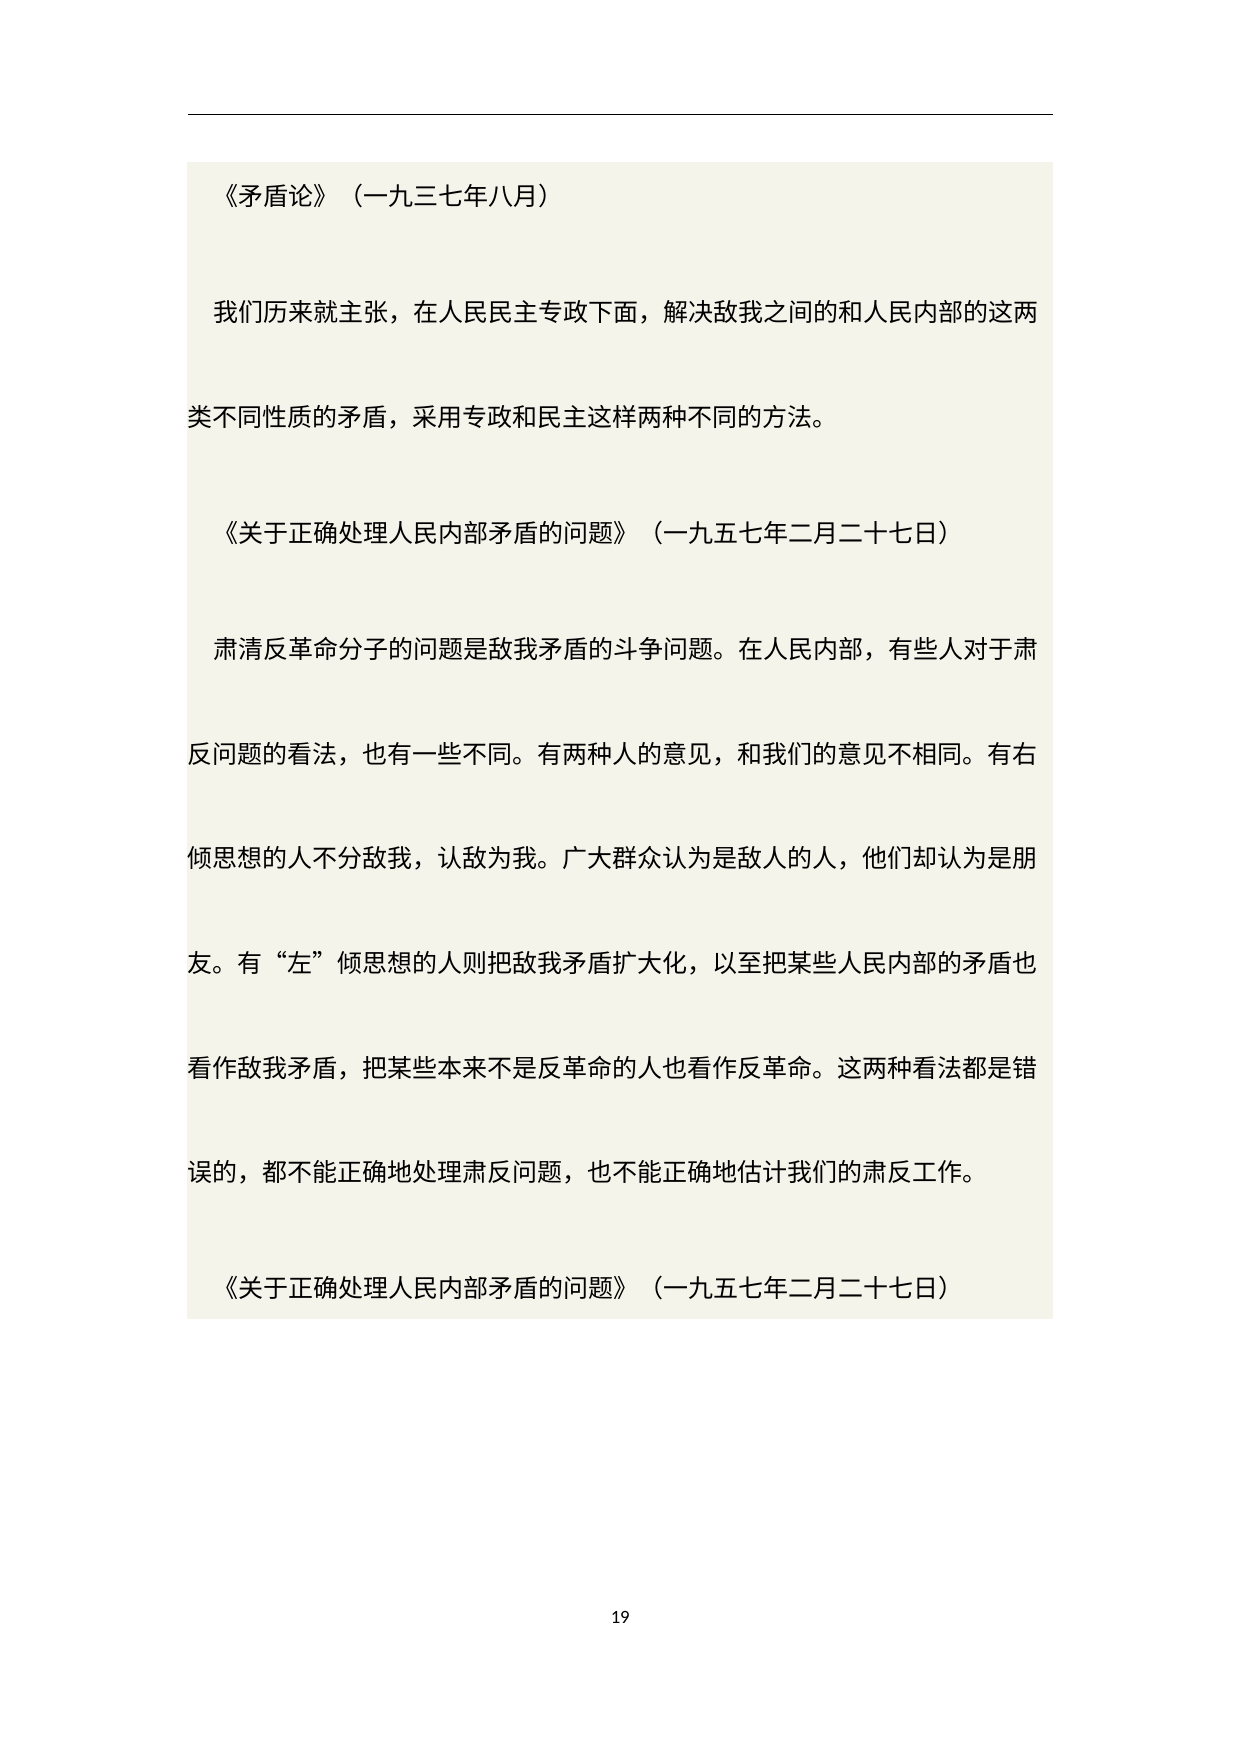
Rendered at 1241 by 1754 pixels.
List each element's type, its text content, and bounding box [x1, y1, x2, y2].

text 肃清反革命分子的问题是敌我矛盾的斗争问题。在人民内部，有些人对于肃反问题的看法，也有一些不同。有两种人的意见，和我们的意见不相同。有右倾思想的人不分敌我，认敌为我。广大群众认为是敌人的人，他们却认为是朋友。有“左”倾思想的人则把敌我矛盾扩大化，以至把某些人民内部的矛盾也看作敌我矛盾，把某些本来不是反革命的人也看作反革命。这两种看法都是错误的，都不能正确地处理肃反问题，也不能正确地估计我们的肃反工作。 [187, 615, 1053, 1203]
text 我们历来就主张，在人民民主专政下面，解决敌我之间的和人民内部的这两类不同性质的矛盾，采用专政和民主这样两种不同的方法。 [187, 278, 1053, 448]
text 《关于正确处理人民内部矛盾的问题》（一九五七年二月二十七日） [187, 499, 1053, 564]
text 《矛盾论》（一九三七年八月） [187, 162, 1053, 227]
text 《关于正确处理人民内部矛盾的问题》（一九五七年二月二十七日） [187, 1254, 1053, 1319]
